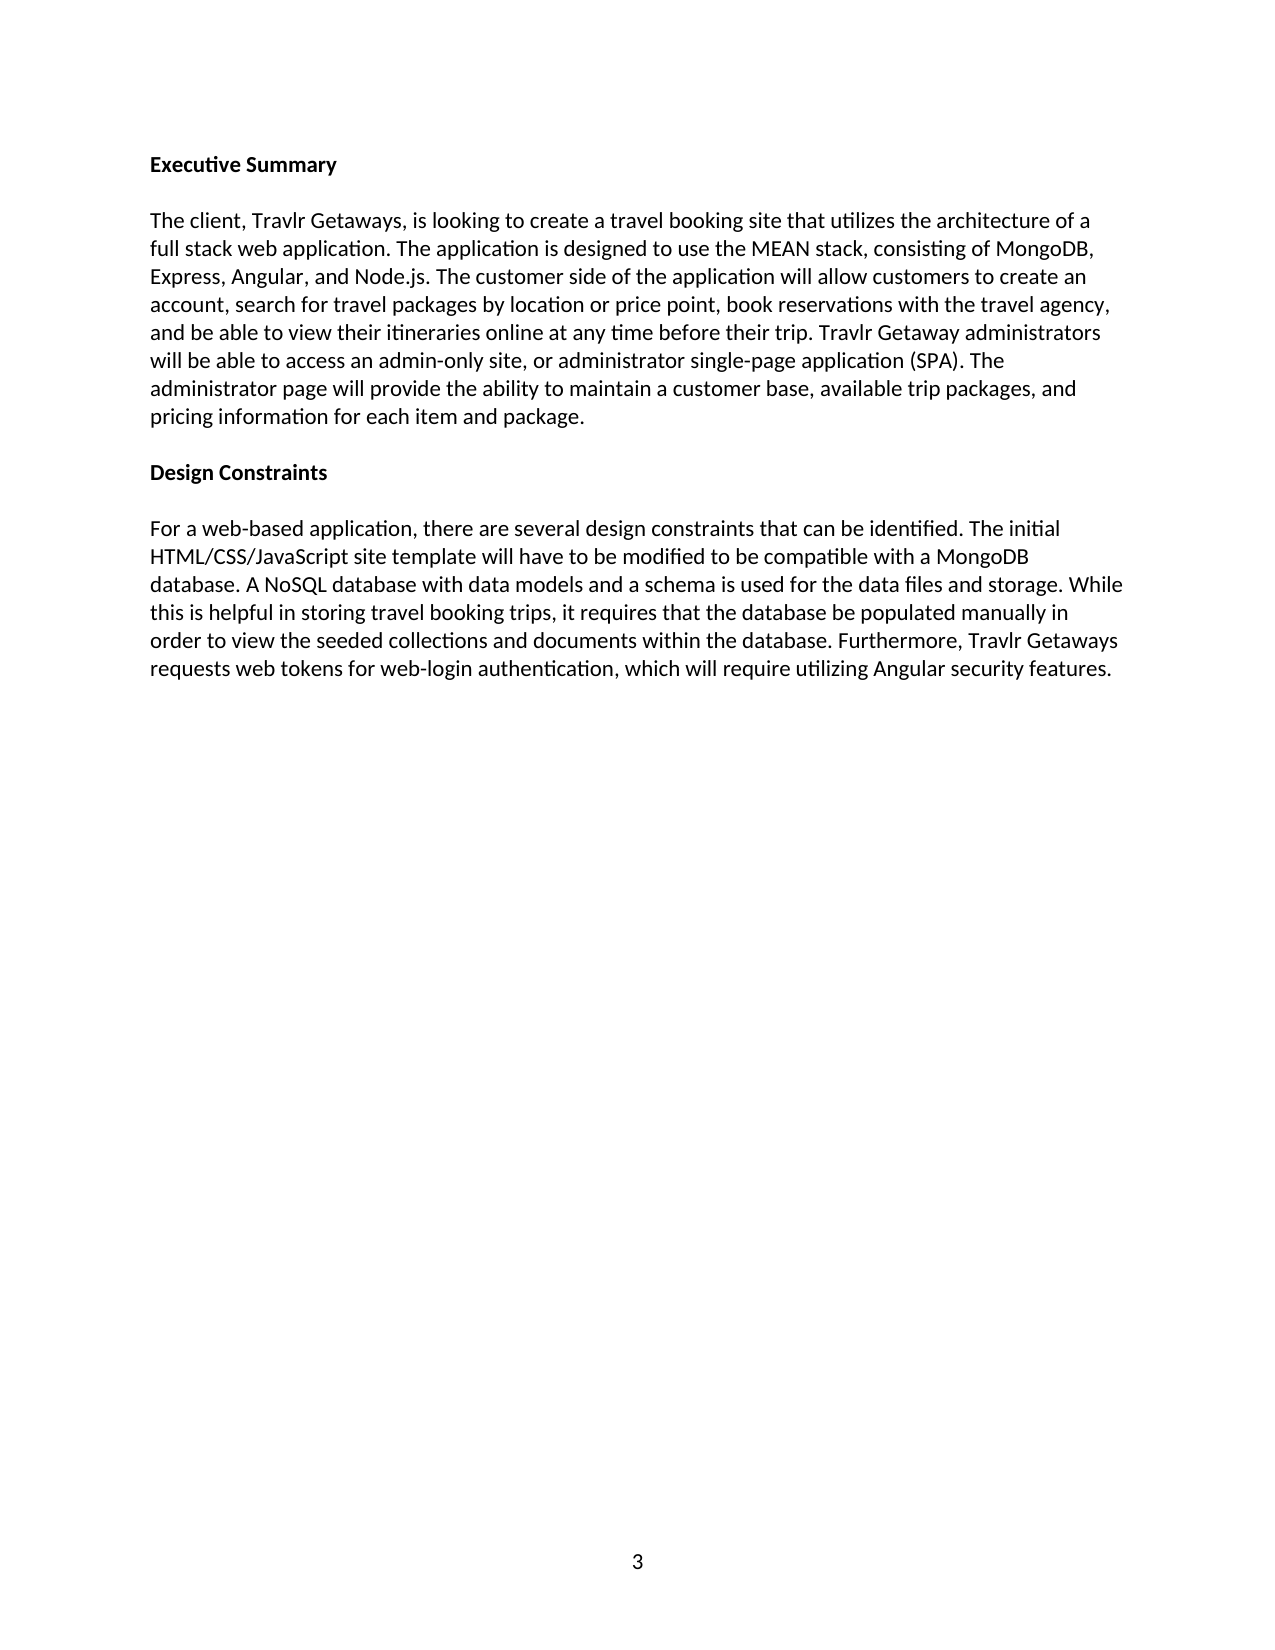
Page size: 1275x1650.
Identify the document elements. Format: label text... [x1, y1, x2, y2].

text The client, Travlr Getaways, is looking to create a travel booking site that utilizes the architecture of a full stack web application. The application is designed to use the MEAN stack, consisting of MongoDB, Express, Angular, and Node.js. The customer side of the application will allow customers to create an account, search for travel packages by location or price point, book reservations with the travel agency, and be able to view their itineraries online at any time before their trip. Travlr Getaway administrators will be able to access an admin-only site, or administrator single-page application (SPA). The administrator page will provide the ability to maintain a customer base, available trip packages, and pricing information for each item and package. [150, 206, 1125, 430]
subtitle Executive Summary [150, 150, 1125, 178]
subtitle Design Constraints [150, 458, 1125, 486]
text For a web-based application, there are several design constraints that can be identified. The initial HTML/CSS/JavaScript site template will have to be modified to be compatible with a MongoDB database. A NoSQL database with data models and a schema is used for the data files and storage. While this is helpful in storing travel booking trips, it requires that the database be populated manually in order to view the seeded collections and documents within the database. Furthermore, Travlr Getaways requests web tokens for web-login authentication, which will require utilizing Angular security features. [150, 514, 1125, 682]
